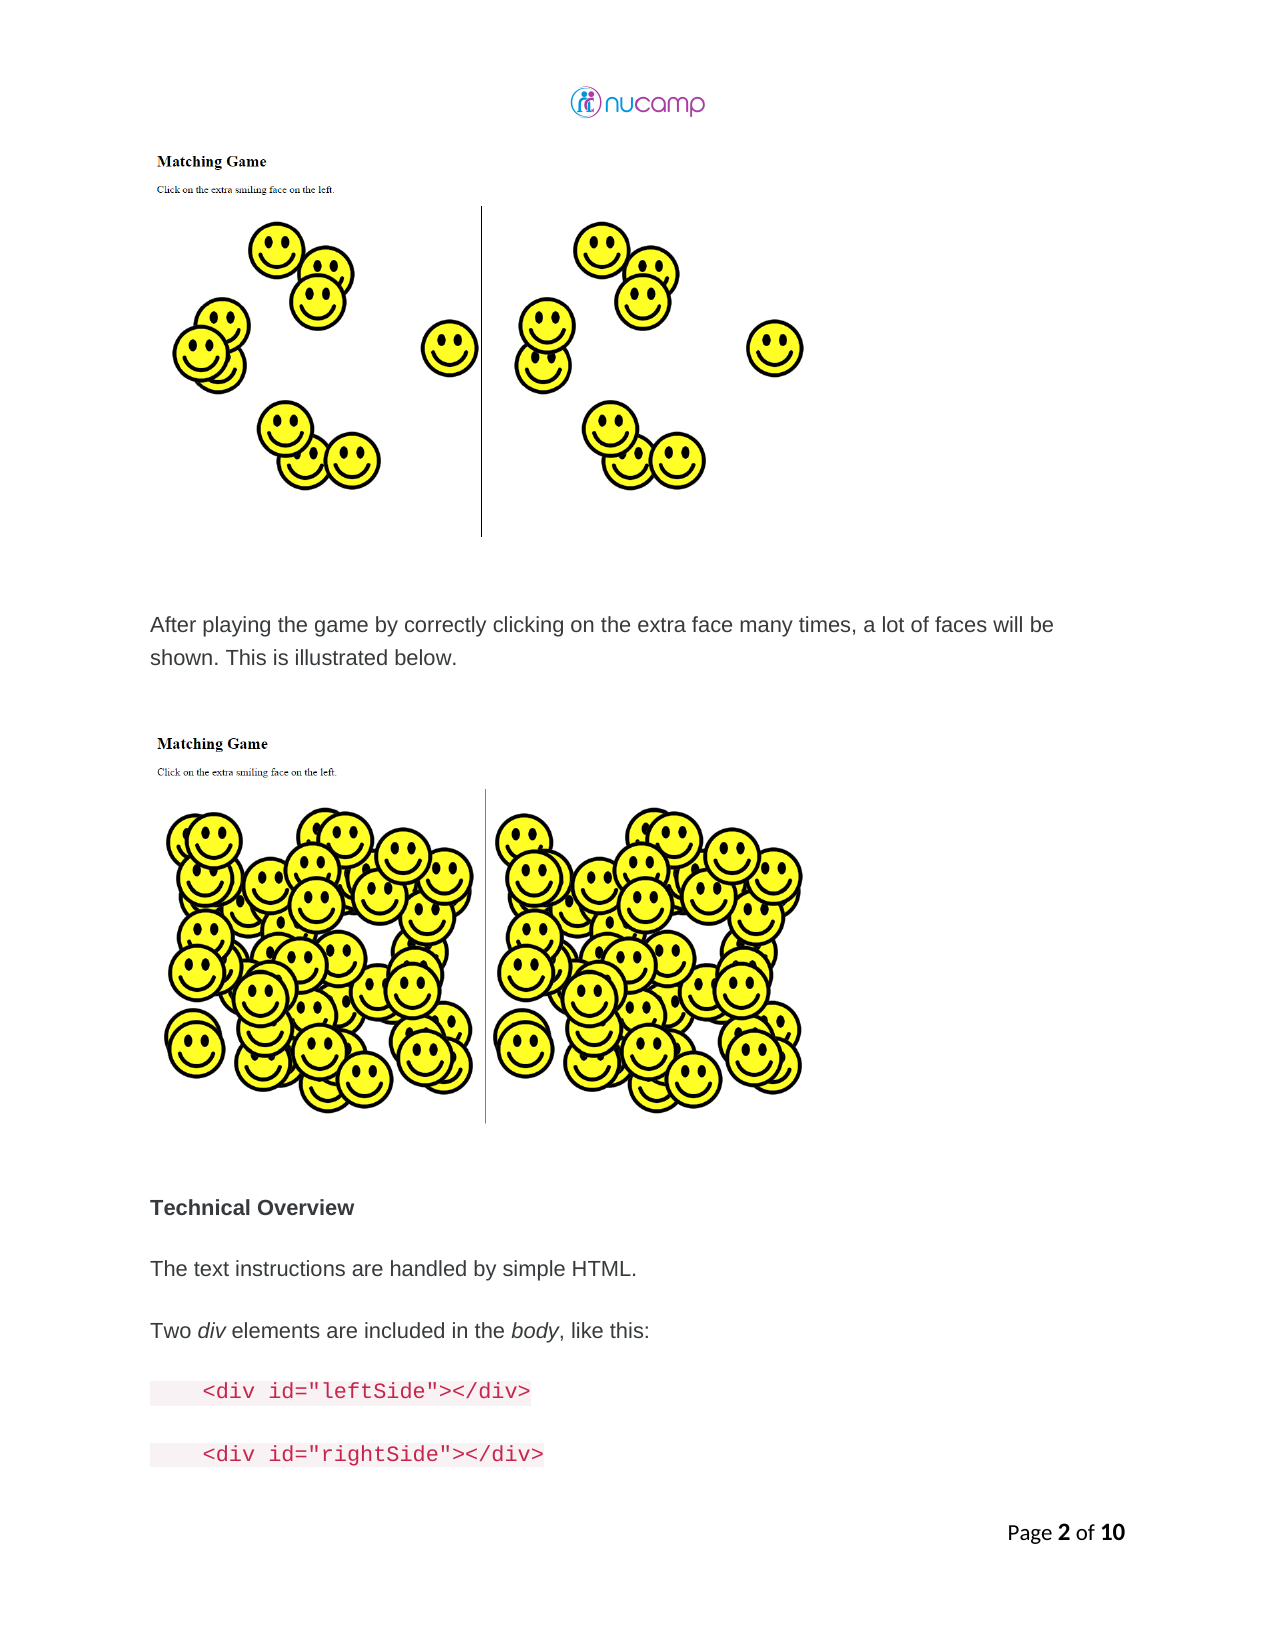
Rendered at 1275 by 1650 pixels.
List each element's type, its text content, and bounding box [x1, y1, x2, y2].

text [150, 150, 1125, 575]
text <div id="rightSide"></div> [150, 1435, 1125, 1467]
text Technical Overview [150, 1187, 1125, 1219]
text <div id="leftSide"></div> [150, 1373, 1125, 1406]
text Two div elements are included in the body, like this: [150, 1311, 1125, 1343]
picture [562, 75, 713, 130]
picture [150, 732, 818, 1130]
picture [150, 150, 809, 543]
text The text instructions are handled by simple HTML. [150, 1249, 1125, 1282]
text After playing the game by correctly clicking on the extra face many times, a lot of faces will be shown. This is illustrated below. [150, 604, 1125, 703]
